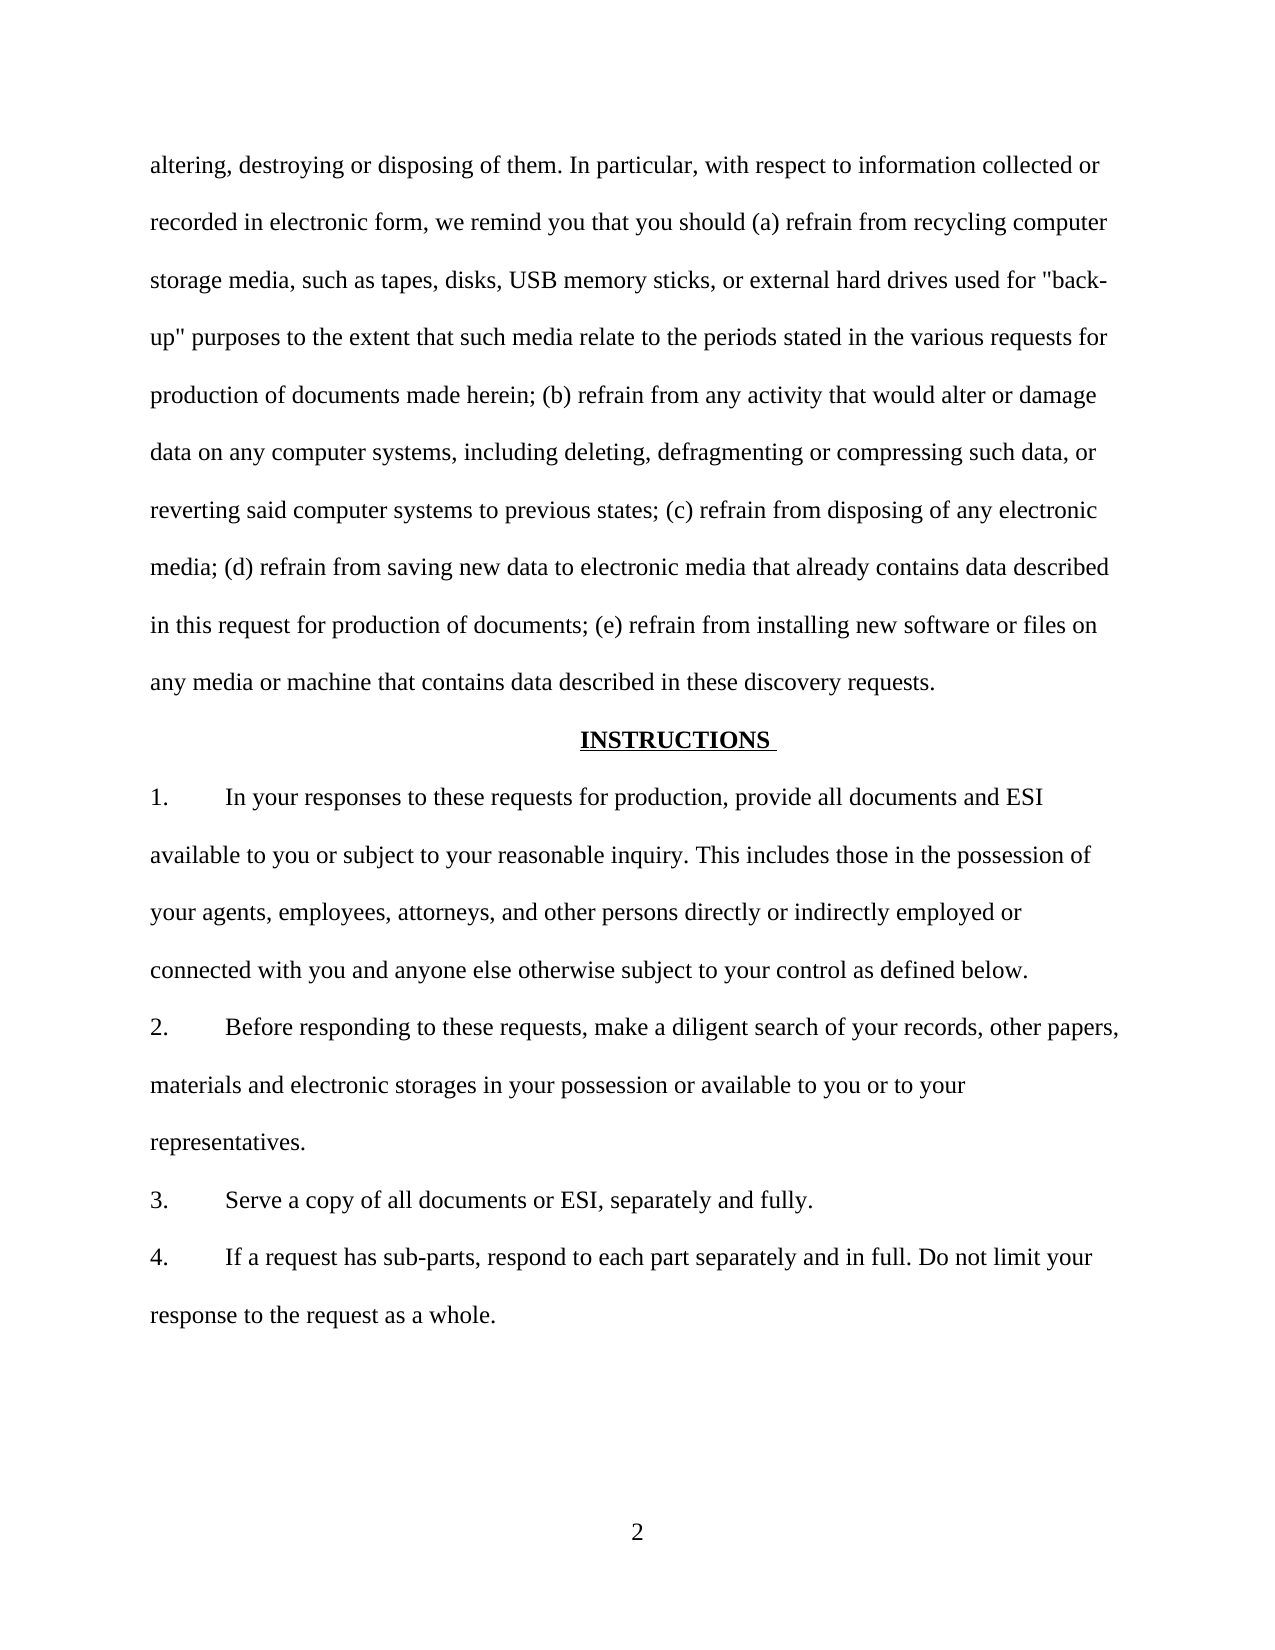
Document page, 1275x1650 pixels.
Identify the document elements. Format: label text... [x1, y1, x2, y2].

text 4. If a request has sub-parts, respond to each part separately and in full. Do not limit your response to the request as a whole. [150, 1242, 1125, 1329]
text INSTRUCTIONS [150, 725, 1125, 754]
text 3. Serve a copy of all documents or ESI, separately and fully. [150, 1185, 1125, 1214]
text 1. In your responses to these requests for production, provide all documents and ESI available to you or subject to your reasonable inquiry. This includes those in the possession of your agents, employees, attorneys, and other persons directly or indirectly employed or connected with you and anyone else otherwise subject to your control as defined below. [150, 782, 1125, 984]
text 2. Before responding to these requests, make a diligent search of your records, other papers, materials and electronic storages in your possession or available to you or to your representatives. [150, 1012, 1125, 1156]
